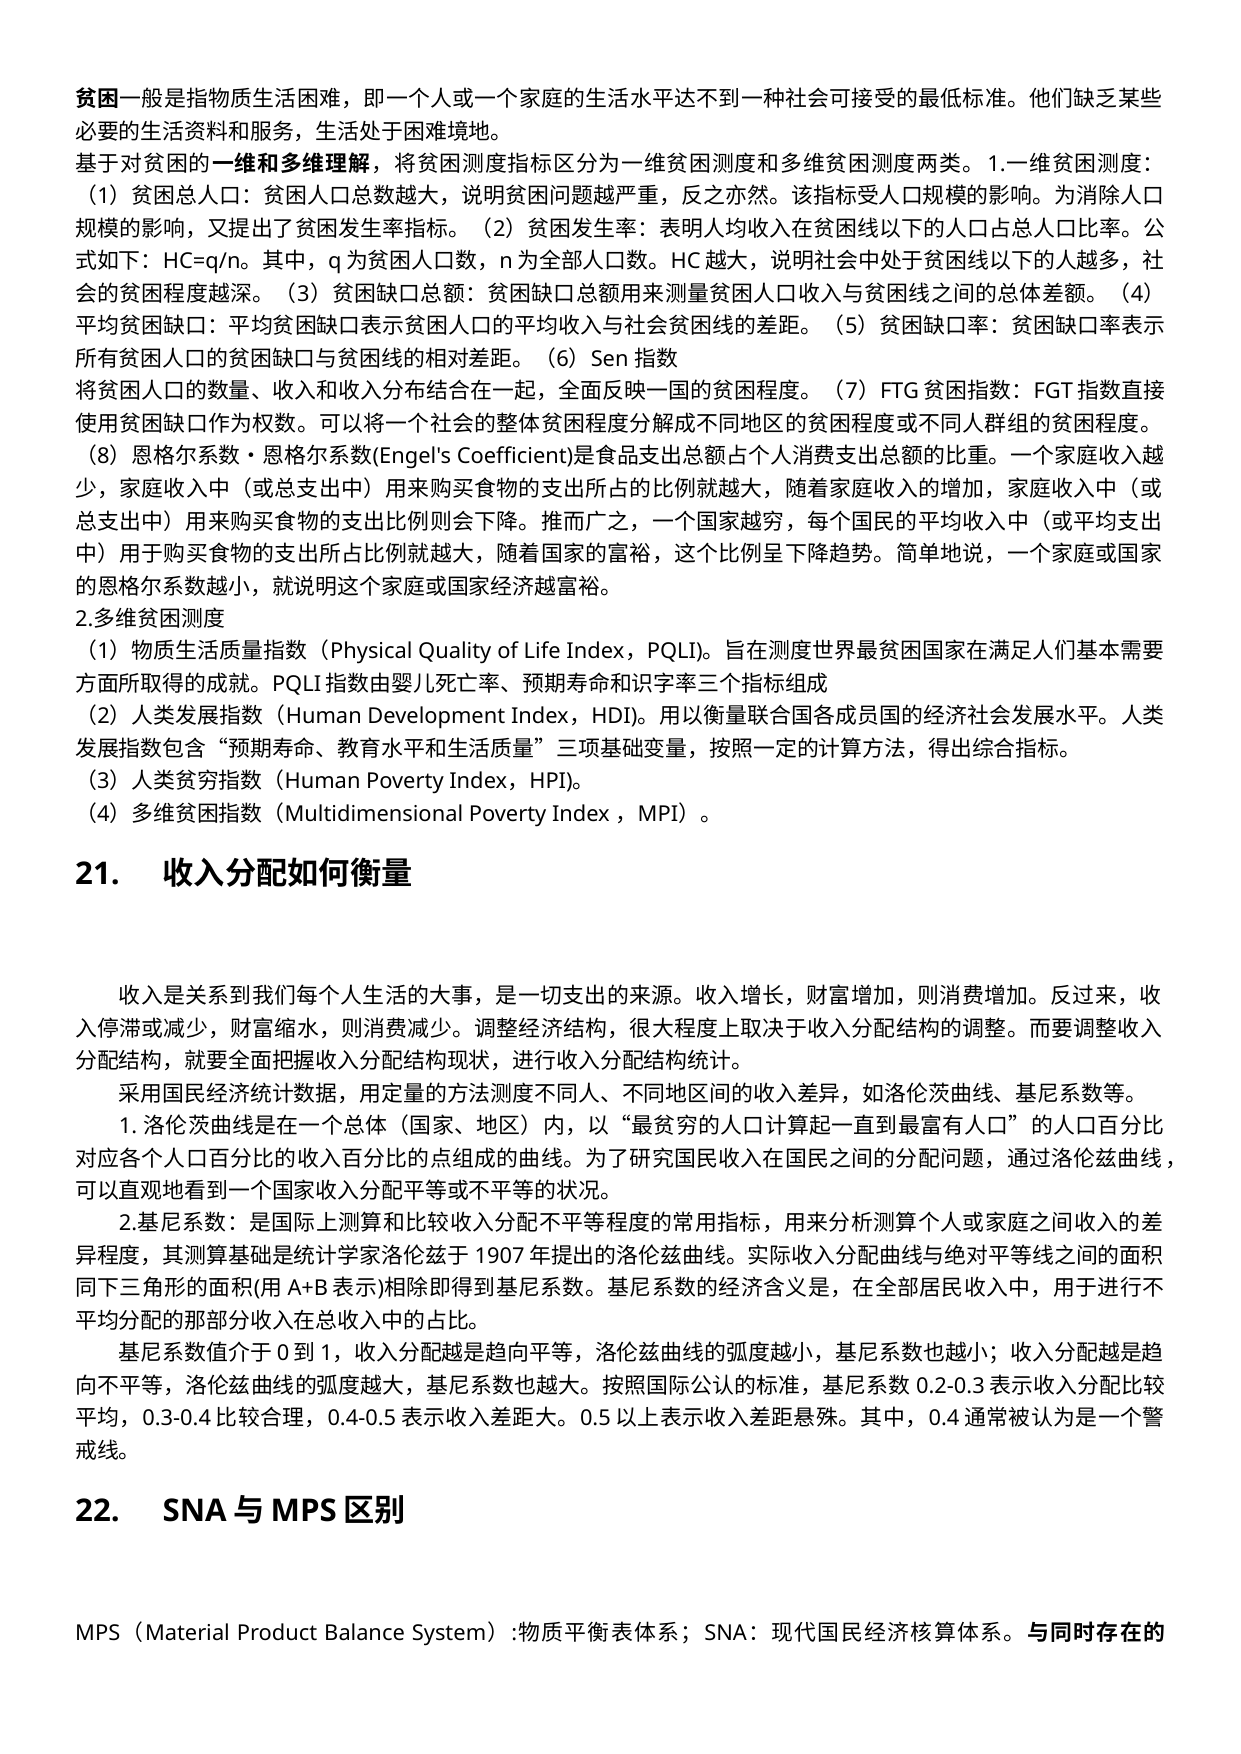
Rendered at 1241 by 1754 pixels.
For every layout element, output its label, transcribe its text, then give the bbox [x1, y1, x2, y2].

subtitle SNA与MPS区别 [75, 1476, 1165, 1541]
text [75, 1614, 1165, 1647]
text 贫困一般是指物质生活困难，即一个人或一个家庭的生活水平达不到一种社会可接受的最低标准。他们缺乏某些必要的生活资料和服务，生活处于困难境地。 [75, 81, 1165, 146]
text 将贫困人口的数量、收入和收入分布结合在一起，全面反映一国的贫困程度。（7）FTG贫困指数：FGT指数直接使用贫困缺口作为权数。可以将一个社会的整体贫困程度分解成不同地区的贫困程度或不同人群组的贫困程度。（8）恩格尔系数•恩格尔系数(Engel's Coefficient)是食品支出总额占个人消费支出总额的比重。一个家庭收入越少，家庭收入中（或总支出中）用来购买食物的支出所占的比例就越大，随着家庭收入的增加，家庭收入中（或总支出中）用来购买食物的支出比例则会下降。推而广之，一个国家越穷，每个国民的平均收入中（或平均支出中）用于购买食物的支出所占比例就越大，随着国家的富裕，这个比例呈下降趋势。简单地说，一个家庭或国家的恩格尔系数越小，就说明这个家庭或国家经济越富裕。 [75, 373, 1165, 601]
text 基尼系数值介于0到1，收入分配越是趋向平等，洛伦兹曲线的弧度越小，基尼系数也越小；收入分配越是趋向不平等，洛伦兹曲线的弧度越大，基尼系数也越大。按照国际公认的标准，基尼系数0.2-0.3表示收入分配比较平均，0.3-0.4比较合理，0.4-0.5表示收入差距大。0.5以上表示收入差距悬殊。其中，0.4通常被认为是一个警戒线。 [75, 1335, 1165, 1465]
text 2.多维贫困测度 [75, 601, 1165, 633]
text （2）人类发展指数（Human Development Index，HDI)。用以衡量联合国各成员国的经济社会发展水平。人类发展指数包含“预期寿命、教育水平和生活质量”三项基础变量，按照一定的计算方法，得出综合指标。 [75, 698, 1165, 763]
text （3）人类贫穷指数（Human Poverty Index，HPI)。 [75, 763, 1165, 796]
text 1. 洛伦茨曲线是在一个总体（国家、地区）内，以“最贫穷的人口计算起一直到最富有人口”的人口百分比对应各个人口百分比的收入百分比的点组成的曲线。为了研究国民收入在国民之间的分配问题，通过洛伦兹曲线，可以直观地看到一个国家收入分配平等或不平等的状况。 [75, 1108, 1165, 1205]
text （1）物质生活质量指数（Physical Quality of Life Index，PQLI)。旨在测度世界最贫困国家在满足人们基本需要方面所取得的成就。PQLI指数由婴儿死亡率、预期寿命和识字率三个指标组成 [75, 633, 1165, 698]
text 收入是关系到我们每个人生活的大事，是一切支出的来源。收入增长，财富增加，则消费增加。反过来，收入停滞或减少，财富缩水，则消费减少。调整经济结构，很大程度上取决于收入分配结构的调整。而要调整收入分配结构，就要全面把握收入分配结构现状，进行收入分配结构统计。 [75, 978, 1165, 1075]
text 采用国民经济统计数据，用定量的方法测度不同人、不同地区间的收入差异，如洛伦茨曲线、基尼系数等。 [75, 1075, 1165, 1108]
subtitle 收入分配如何衡量 [75, 839, 1165, 904]
text 基于对贫困的一维和多维理解，将贫困测度指标区分为一维贫困测度和多维贫困测度两类。1.一维贫困测度：（1）贫困总人口：贫困人口总数越大，说明贫困问题越严重，反之亦然。该指标受人口规模的影响。为消除人口规模的影响，又提出了贫困发生率指标。（2）贫困发生率：表明人均收入在贫困线以下的人口占总人口比率。公式如下：HC=q/n。其中，q为贫困人口数，n为全部人口数。HC越大，说明社会中处于贫困线以下的人越多，社会的贫困程度越深。（3）贫困缺口总额：贫困缺口总额用来测量贫困人口收入与贫困线之间的总体差额。（4）平均贫困缺口：平均贫困缺口表示贫困人口的平均收入与社会贫困线的差距。（5）贫困缺口率：贫困缺口率表示所有贫困人口的贫困缺口与贫困线的相对差距。（6）Sen 指数 [75, 146, 1165, 373]
text 2.基尼系数：是国际上测算和比较收入分配不平等程度的常用指标，用来分析测算个人或家庭之间收入的差异程度，其测算基础是统计学家洛伦兹于1907年提出的洛伦兹曲线。实际收入分配曲线与绝对平等线之间的面积同下三角形的面积(用A+B表示)相除即得到基尼系数。基尼系数的经济含义是，在全部居民收入中，用于进行不平均分配的那部分收入在总收入中的占比。 [75, 1205, 1165, 1335]
text （4）多维贫困指数（Multidimensional Poverty Index ，MPI）。 [75, 796, 1165, 828]
